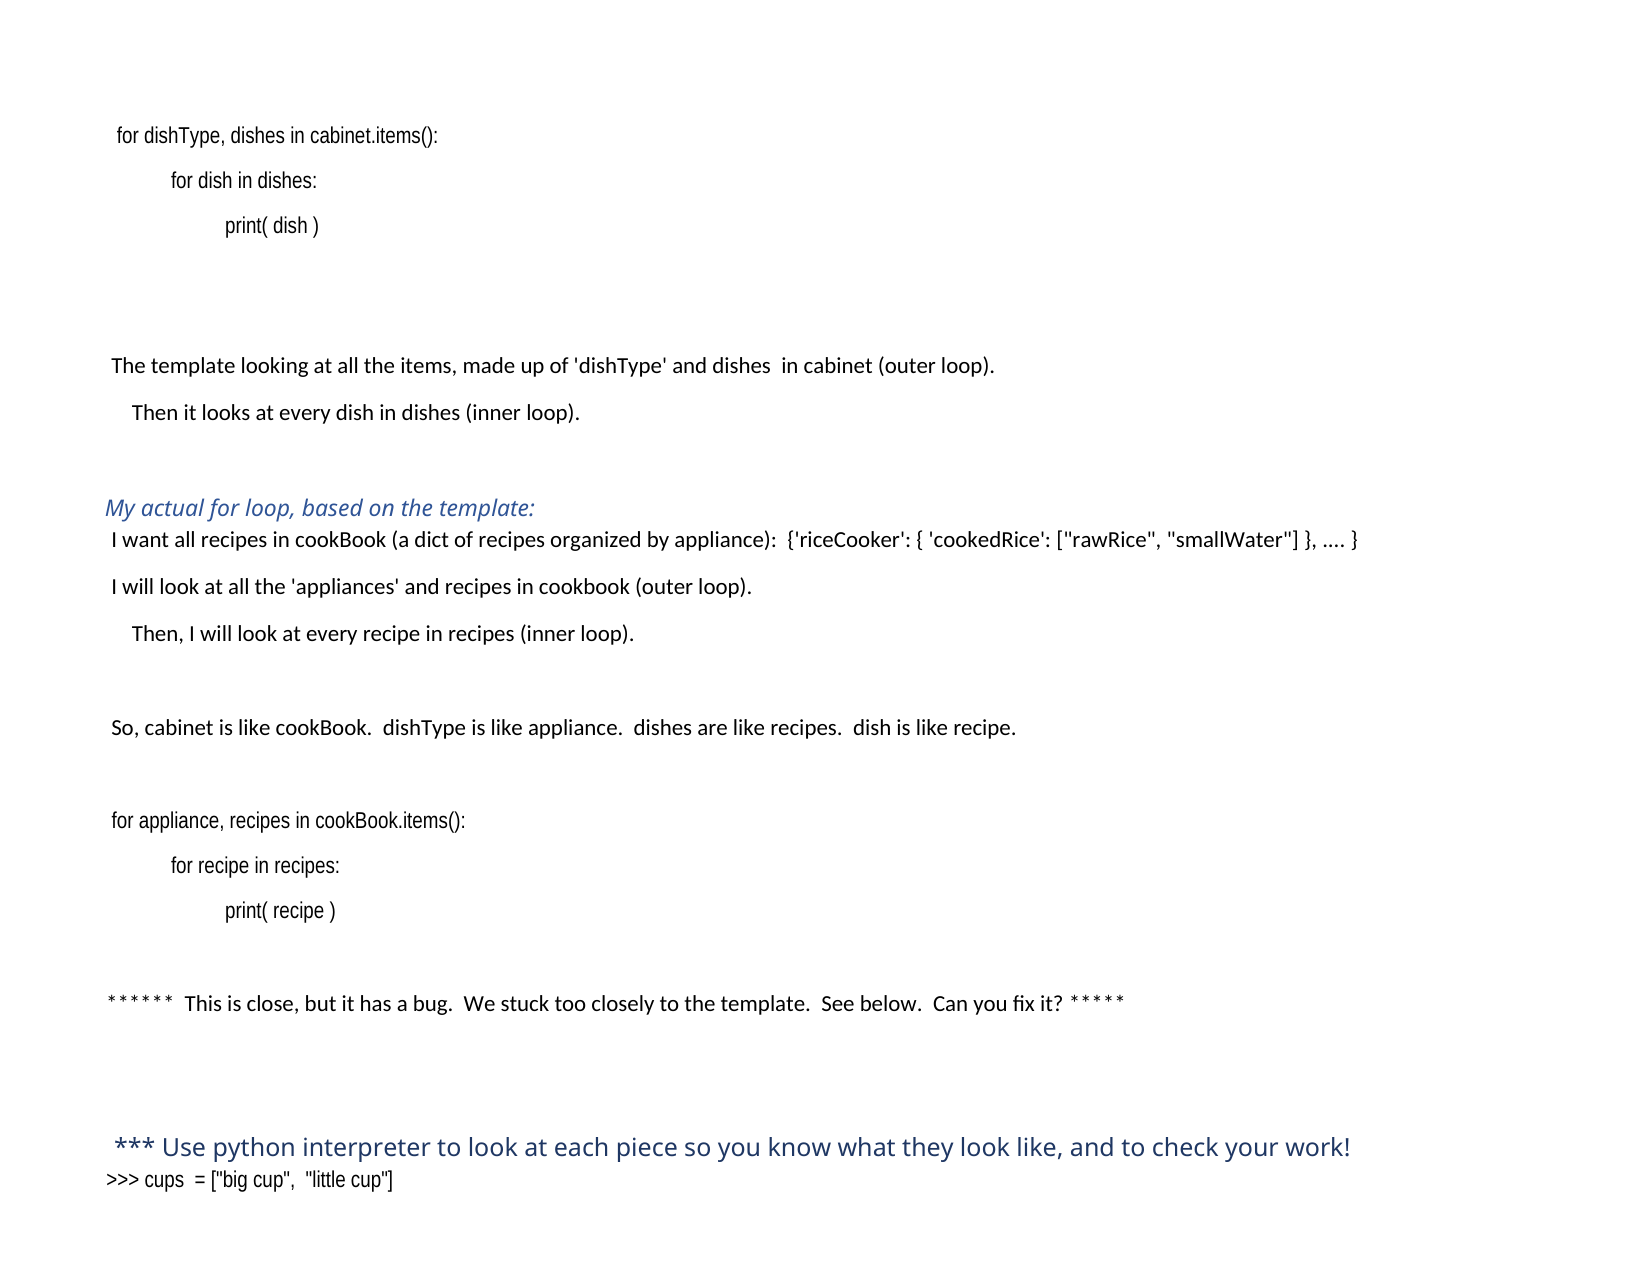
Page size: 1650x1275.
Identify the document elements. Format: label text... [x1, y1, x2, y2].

text >>> cups = ["big cup", "little cup"] [75, 1166, 1575, 1192]
text Then it looks at every dish in dishes (inner loop). [75, 398, 1575, 426]
text I will look at all the 'appliances' and recipes in cookbook (outer loop). [75, 572, 1575, 600]
subtitle My actual for loop, based on the template: [75, 492, 1575, 523]
text I want all recipes in cookBook (a dict of recipes organized by appliance): {'riceCooker': { 'cookedRice': ["rawRice", "smallWater"] }, .... } [75, 525, 1575, 553]
text Then, I will look at every recipe in recipes (inner loop). [75, 619, 1575, 647]
text for dish in dishes: [75, 167, 1575, 193]
text print( recipe ) [75, 897, 1575, 923]
text for recipe in recipes: [75, 852, 1575, 878]
text for dishType, dishes in cabinet.items(): [75, 122, 1575, 148]
text So, cabinet is like cookBook. dishType is like appliance. dishes are like recipes. dish is like recipe. [75, 713, 1575, 741]
text print( dish ) [75, 212, 1575, 238]
subtitle *** Use python interpreter to look at each piece so you know what they look like, and to check your work! [75, 1129, 1575, 1163]
text The template looking at all the items, made up of 'dishType' and dishes in cabinet (outer loop). [75, 351, 1575, 379]
text for appliance, recipes in cookBook.items(): [75, 807, 1575, 833]
text ****** This is close, but it has a bug. We stuck too closely to the template. See below. Can you fix it? ***** [75, 989, 1575, 1017]
